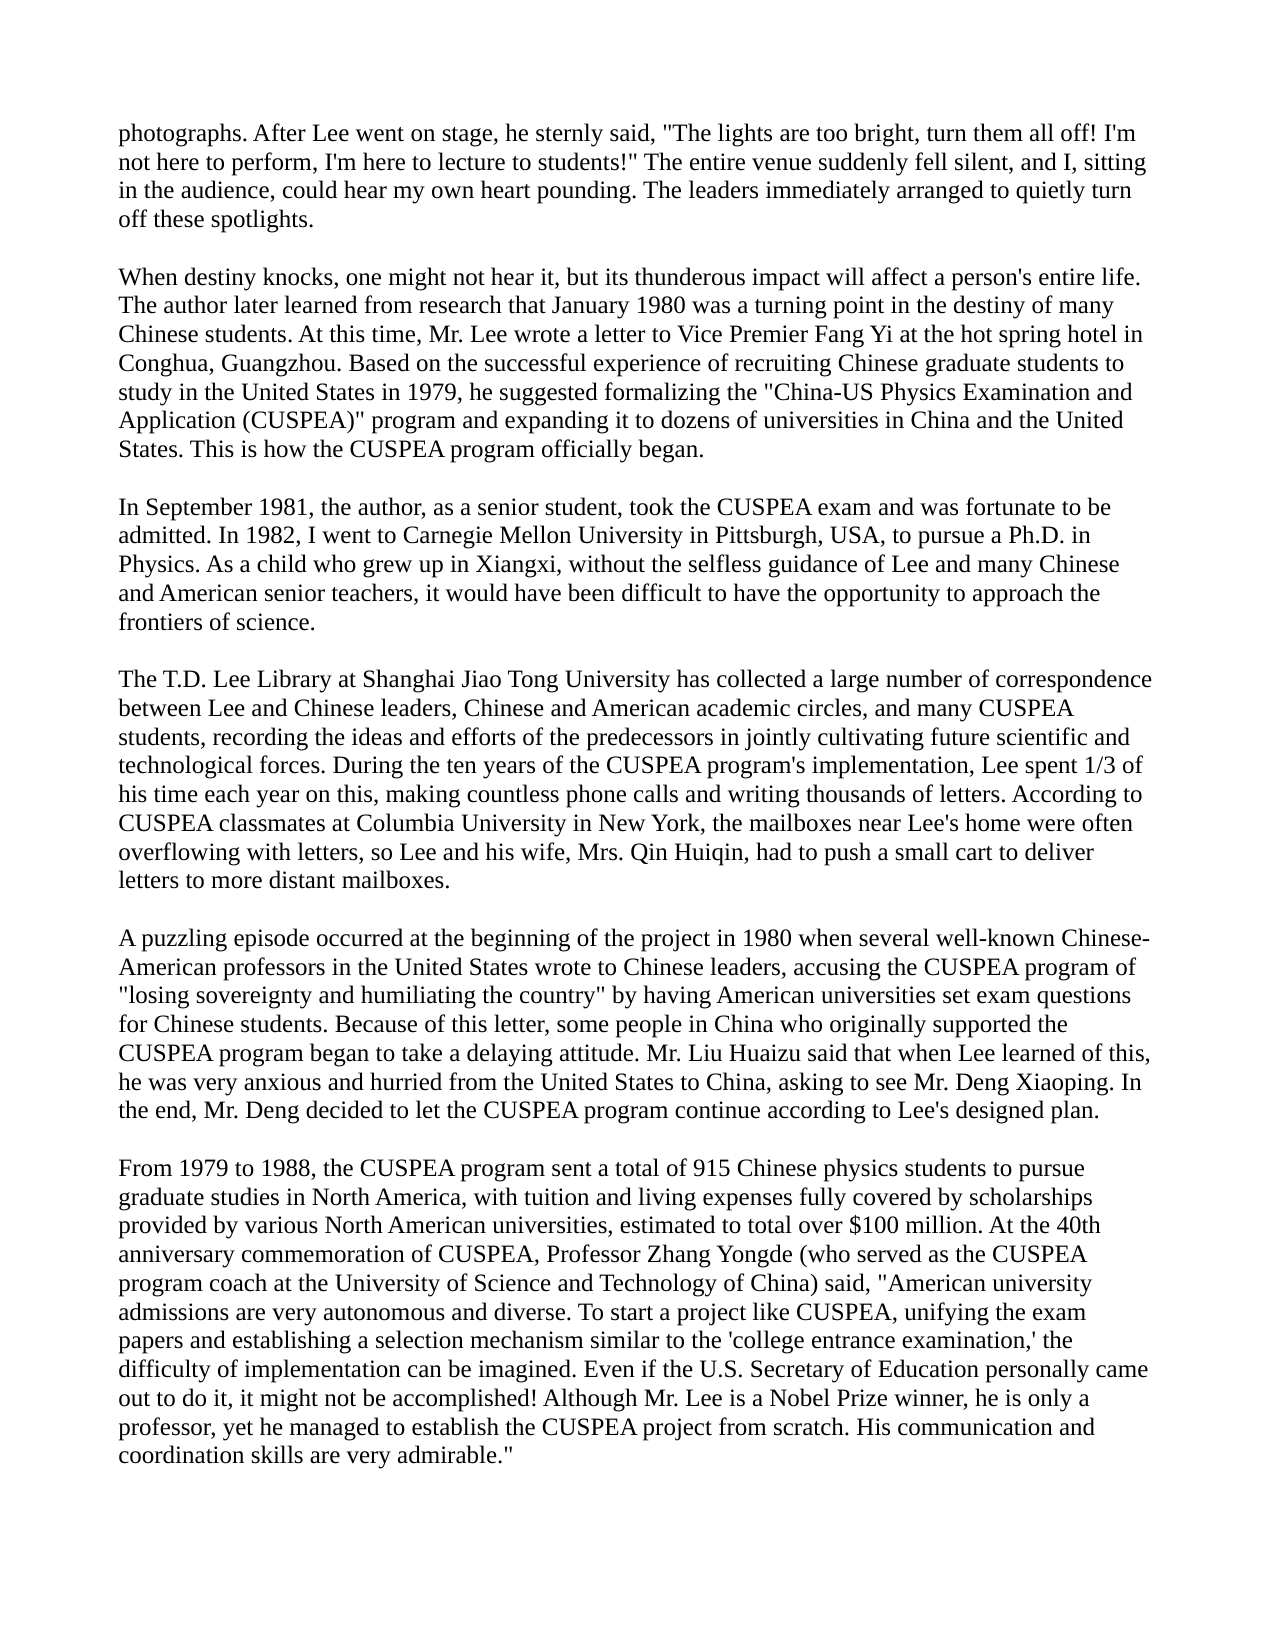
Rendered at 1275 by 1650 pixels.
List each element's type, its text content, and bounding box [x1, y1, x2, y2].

text When destiny knocks, one might not hear it, but its thunderous impact will affect a person's entire life. The author later learned from research that January 1980 was a turning point in the destiny of many Chinese students. At this time, Mr. Lee wrote a letter to Vice Premier Fang Yi at the hot spring hotel in Conghua, Guangzhou. Based on the successful experience of recruiting Chinese graduate students to study in the United States in 1979, he suggested formalizing the "China-US Physics Examination and Application (CUSPEA)" program and expanding it to dozens of universities in China and the United States. This is how the CUSPEA program officially began. [118, 262, 1157, 463]
text A puzzling episode occurred at the beginning of the project in 1980 when several well-known Chinese-American professors in the United States wrote to Chinese leaders, accusing the CUSPEA program of "losing sovereignty and humiliating the country" by having American universities set exam questions for Chinese students. Because of this letter, some people in China who originally supported the CUSPEA program began to take a delaying attitude. Mr. Liu Huaizu said that when Lee learned of this, he was very anxious and hurried from the United States to China, asking to see Mr. Deng Xiaoping. In the end, Mr. Deng decided to let the CUSPEA program continue according to Lee's designed plan. [118, 923, 1157, 1124]
text From 1979 to 1988, the CUSPEA program sent a total of 915 Chinese physics students to pursue graduate studies in North America, with tuition and living expenses fully covered by scholarships provided by various North American universities, estimated to total over $100 million. At the 40th anniversary commemoration of CUSPEA, Professor Zhang Yongde (who served as the CUSPEA program coach at the University of Science and Technology of China) said, "American university admissions are very autonomous and diverse. To start a project like CUSPEA, unifying the exam papers and establishing a selection mechanism similar to the 'college entrance examination,' the difficulty of implementation can be imagined. Even if the U.S. Secretary of Education personally came out to do it, it might not be accomplished! Although Mr. Lee is a Nobel Prize winner, he is only a professor, yet he managed to establish the CUSPEA project from scratch. His communication and coordination skills are very admirable." [118, 1153, 1157, 1469]
text The T.D. Lee Library at Shanghai Jiao Tong University has collected a large number of correspondence between Lee and Chinese leaders, Chinese and American academic circles, and many CUSPEA students, recording the ideas and efforts of the predecessors in jointly cultivating future scientific and technological forces. During the ten years of the CUSPEA program's implementation, Lee spent 1/3 of his time each year on this, making countless phone calls and writing thousands of letters. According to CUSPEA classmates at Columbia University in New York, the mailboxes near Lee's home were often overflowing with letters, so Lee and his wife, Mrs. Qin Huiqin, had to push a small cart to deliver letters to more distant mailboxes. [118, 664, 1157, 894]
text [118, 118, 1157, 233]
text In September 1981, the author, as a senior student, took the CUSPEA exam and was fortunate to be admitted. In 1982, I went to Carnegie Mellon University in Pittsburgh, USA, to pursue a Ph.D. in Physics. As a child who grew up in Xiangxi, without the selfless guidance of Lee and many Chinese and American senior teachers, it would have been difficult to have the opportunity to approach the frontiers of science. [118, 492, 1157, 636]
